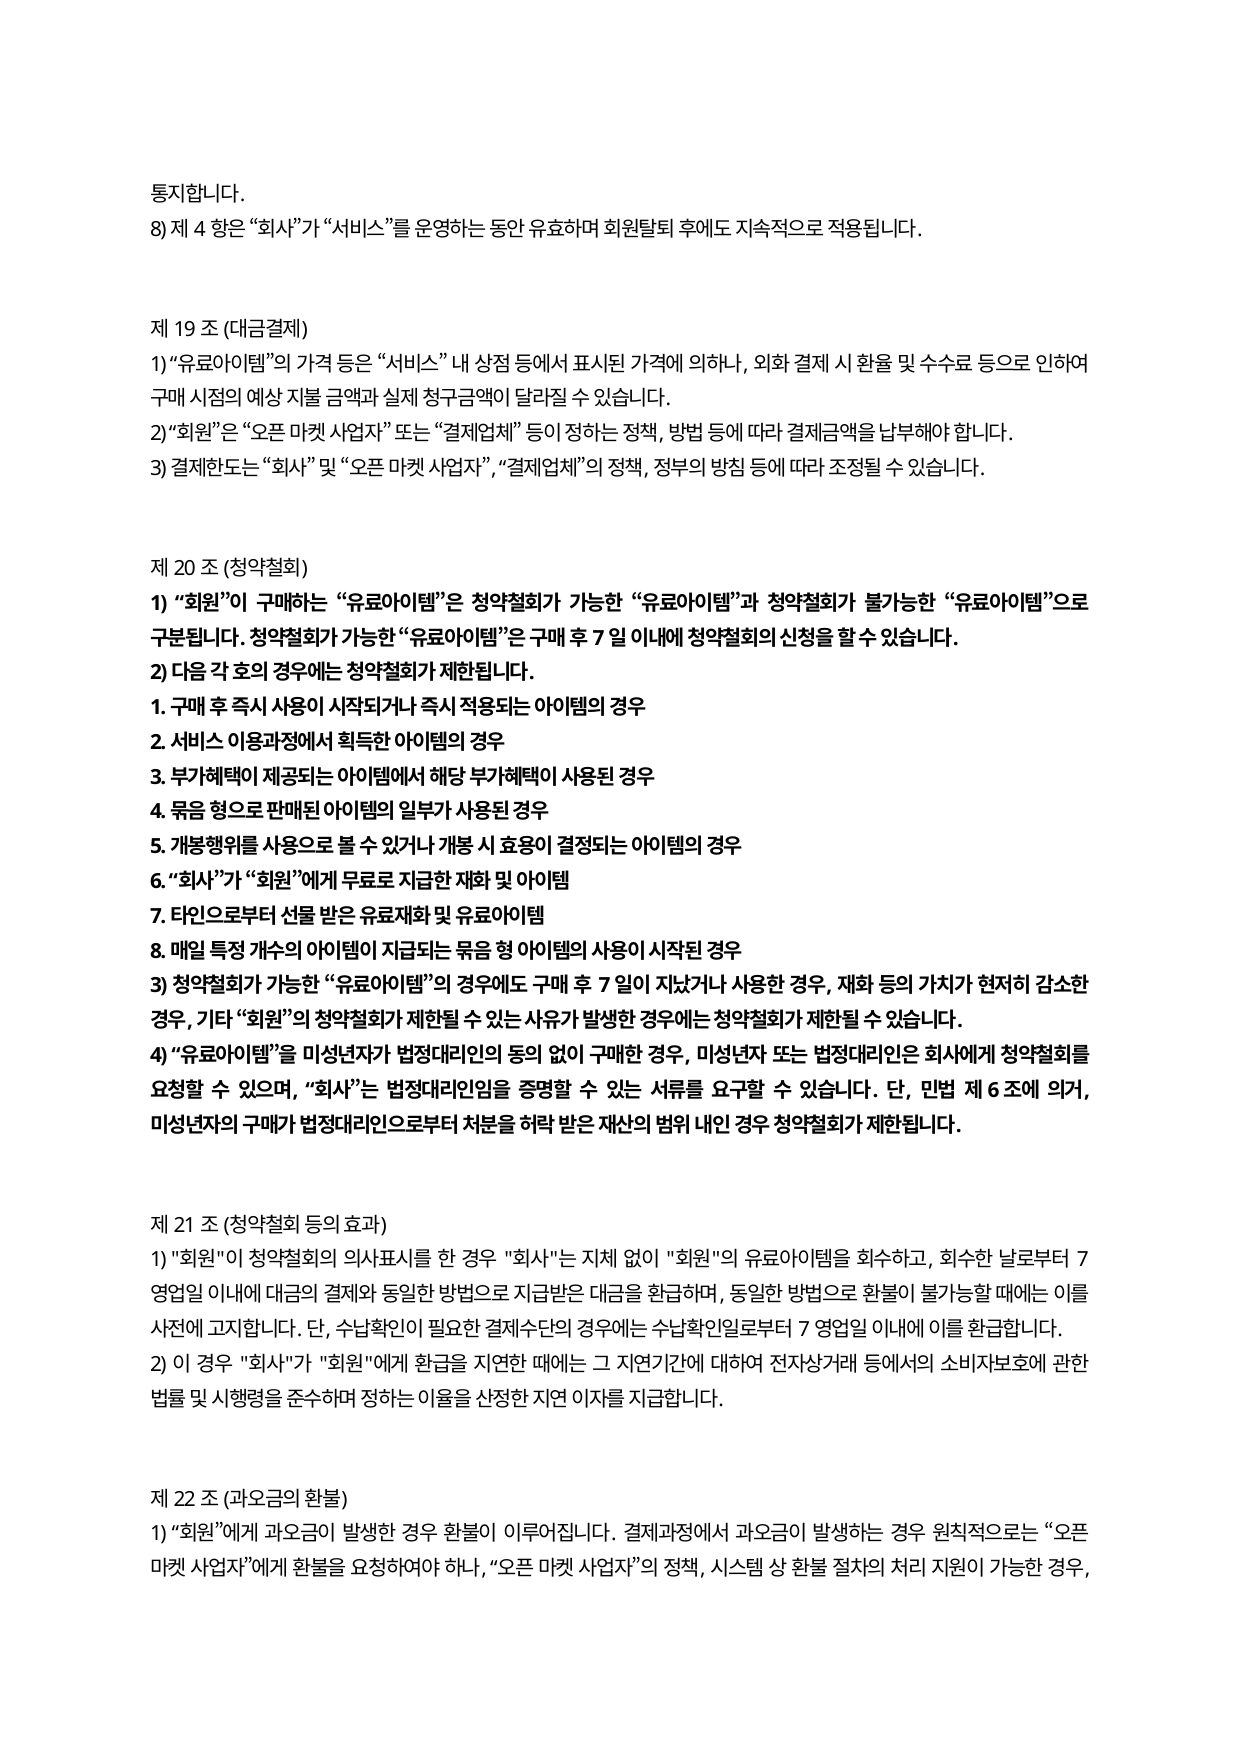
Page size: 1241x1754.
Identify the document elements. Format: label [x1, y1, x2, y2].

text [150, 177, 1090, 1582]
